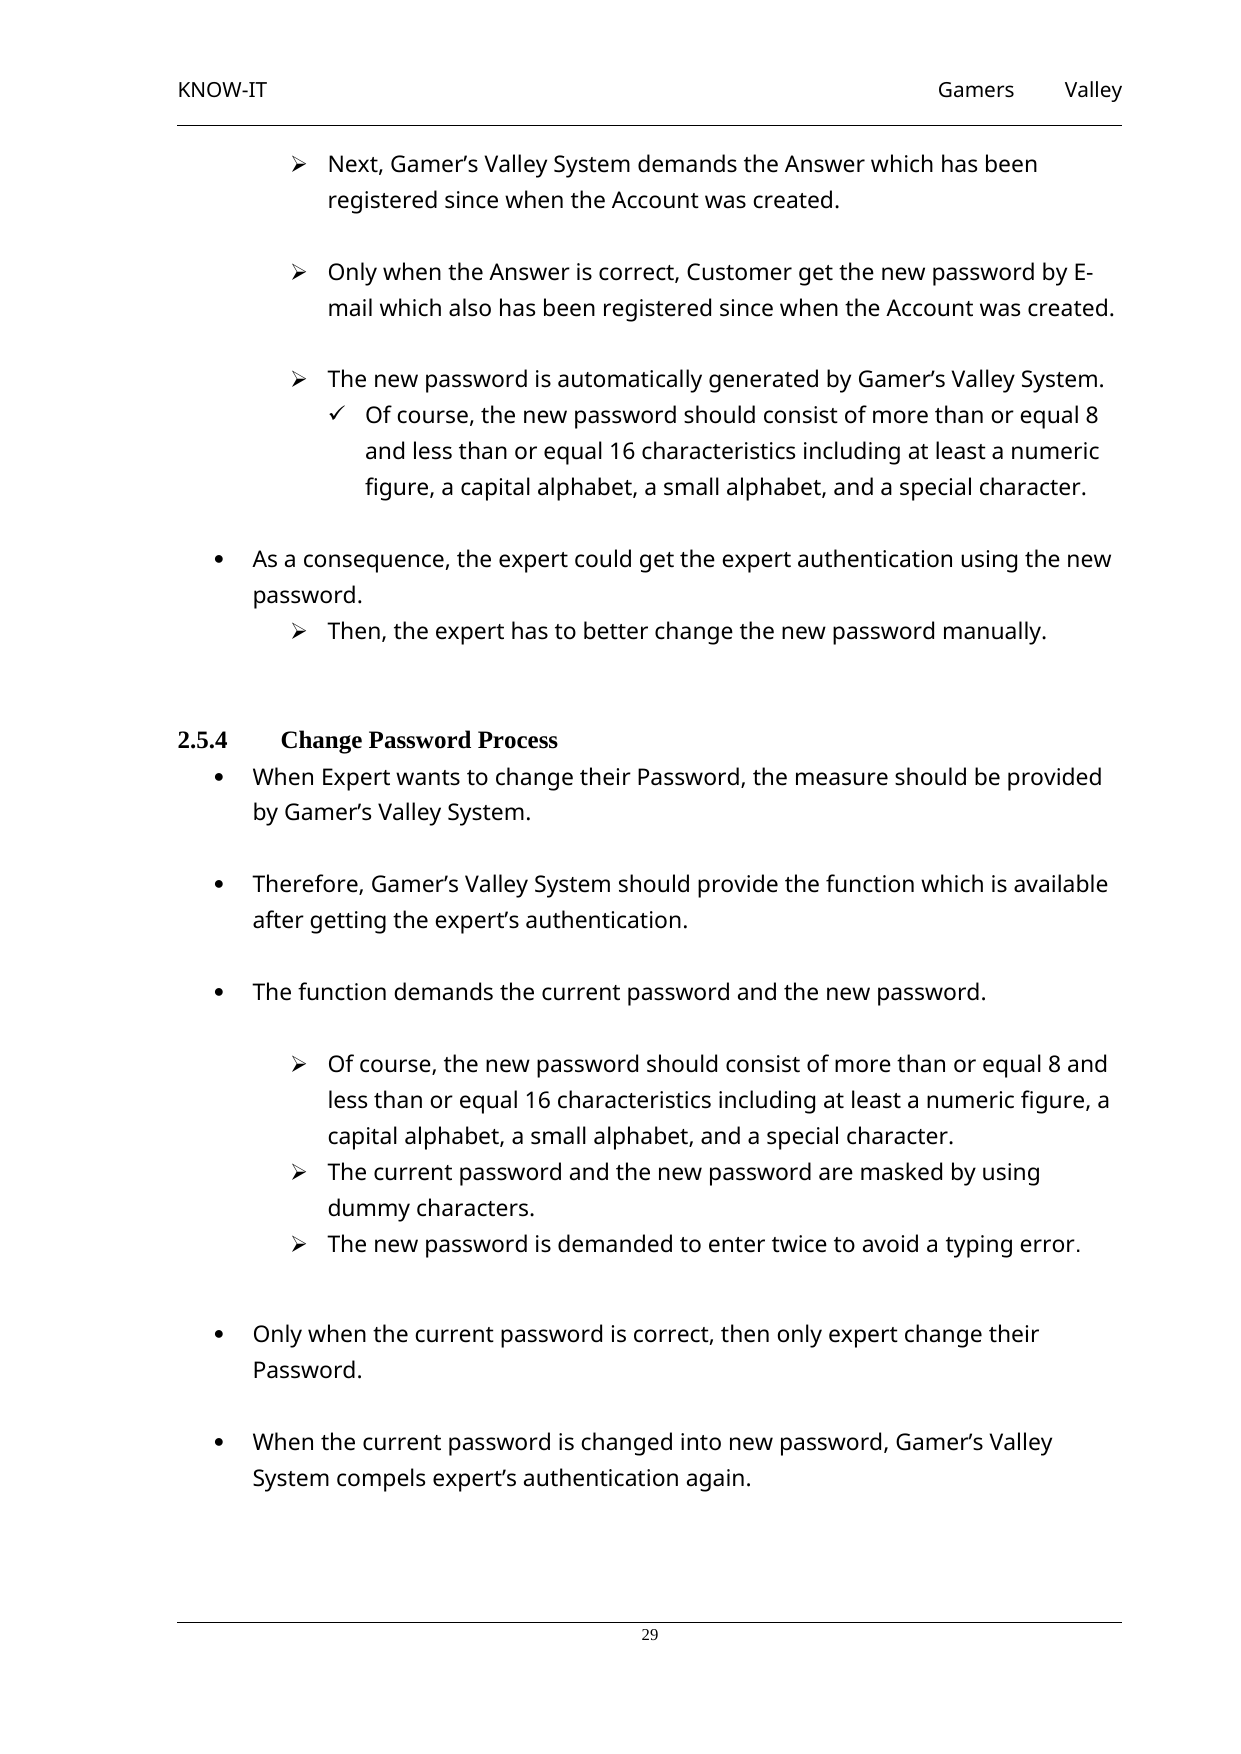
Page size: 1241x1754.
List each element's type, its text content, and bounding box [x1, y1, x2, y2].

list Of course, the new password should consist of more than or equal 8 and less than or equal 16 characteristics including at least a numeric figure, a capital alphabet, a small alphabet, and a special character. [290, 1048, 1122, 1151]
list The current password and the new password are masked by using dummy characters. [290, 1156, 1122, 1223]
list Of course, the new password should consist of more than or equal 8 and less than or equal 16 characteristics including at least a numeric figure, a capital alphabet, a small alphabet, and a special character. [327, 399, 1122, 502]
list Therefore, Gamer’s Valley System should provide the function which is available after getting the expert’s authentication. [215, 868, 1122, 935]
list Next, Gamer’s Valley System demands the Answer which has been registered since when the Account was created. [290, 148, 1122, 215]
list Then, the expert has to better change the new password manually. [290, 615, 1122, 646]
list Only when the Answer is correct, Customer get the new password by E-mail which also has been registered since when the Account was created. [290, 256, 1122, 323]
subtitle Change Password Process [177, 725, 1032, 754]
list The new password is automatically generated by Gamer’s Valley System. [290, 363, 1122, 394]
list The function demands the current password and the new password. [215, 976, 1122, 1007]
list The new password is demanded to enter twice to avoid a typing error. [290, 1228, 1122, 1259]
list As a consequence, the expert could get the expert authentication using the new password. [215, 543, 1122, 610]
list When the current password is changed into new password, Gamer’s Valley System compels expert’s authentication again. [215, 1426, 1122, 1493]
list When Expert wants to change their Password, the measure should be provided by Gamer’s Valley System. [215, 760, 1122, 828]
list Only when the current password is correct, then only expert change their Password. [215, 1318, 1122, 1386]
